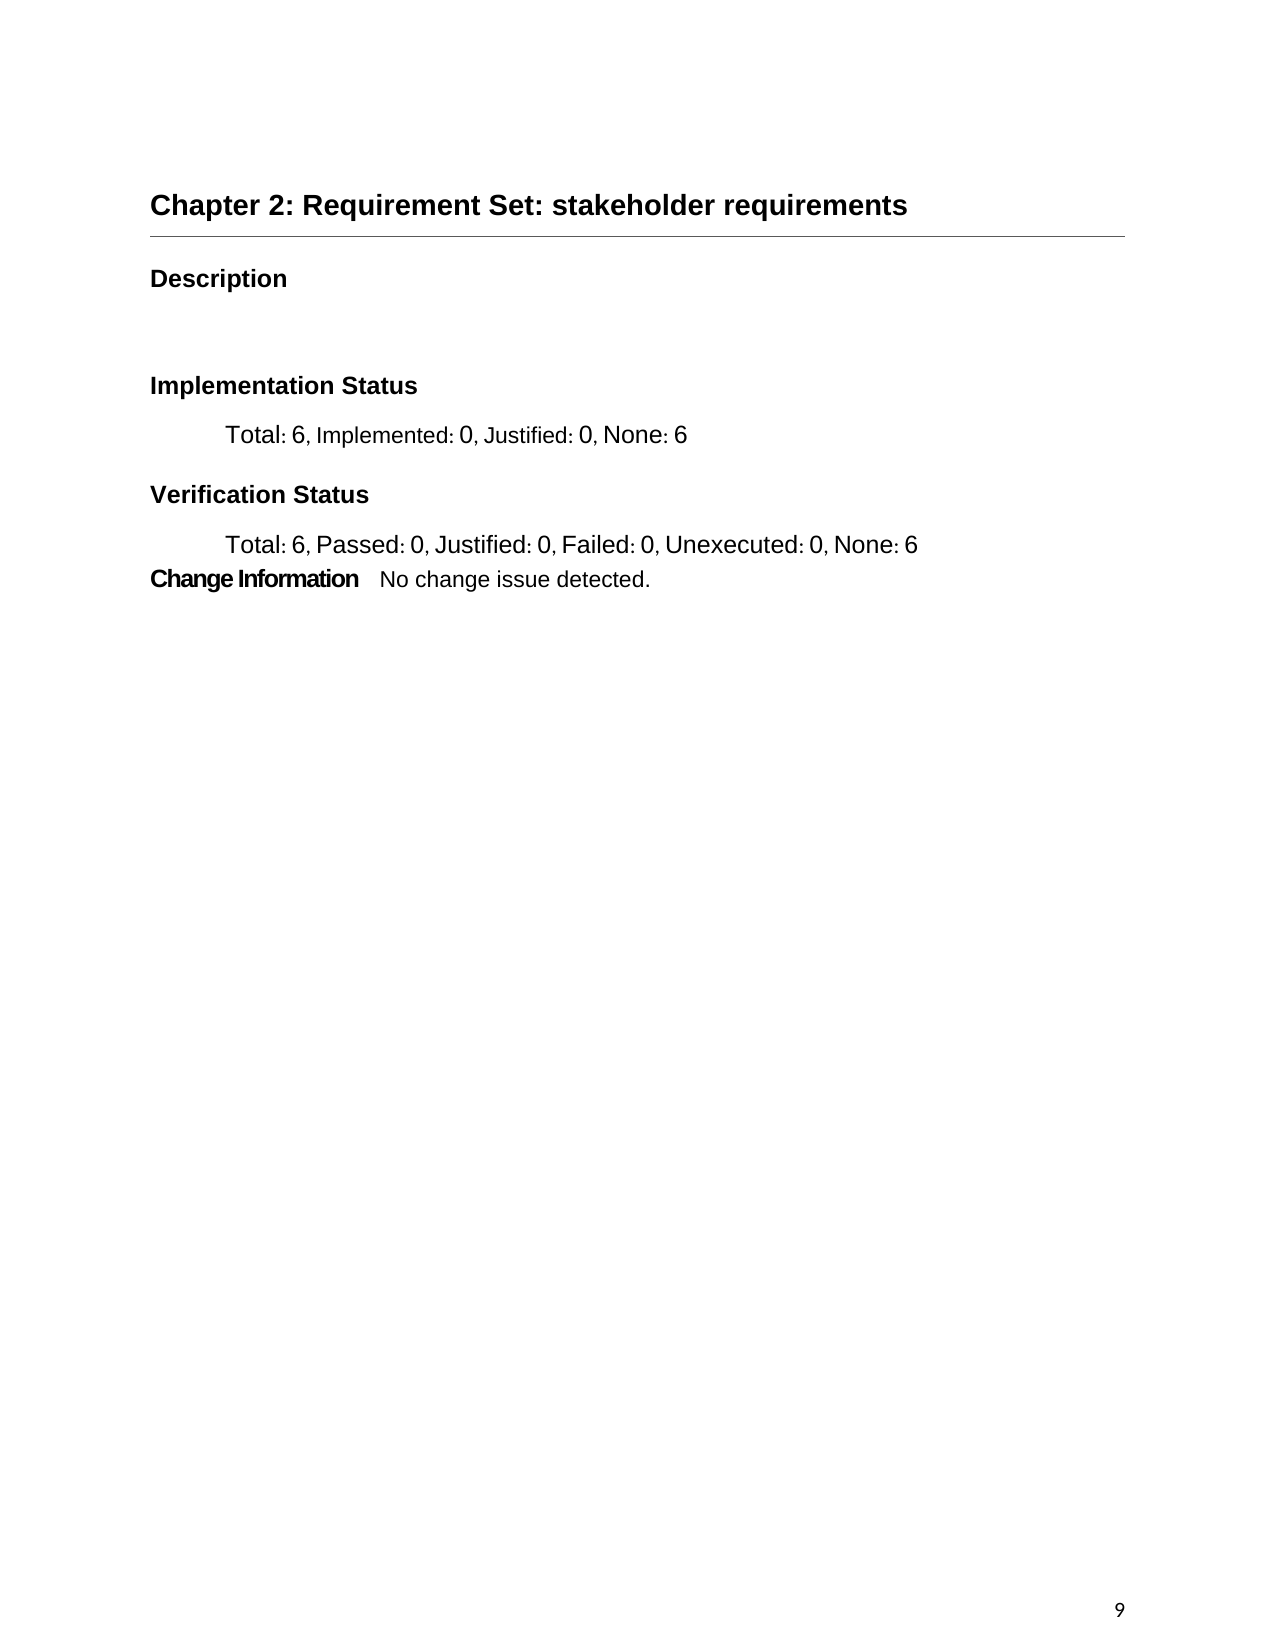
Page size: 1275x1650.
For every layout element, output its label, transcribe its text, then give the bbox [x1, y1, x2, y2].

text Total: 6, Passed: 0, Justified: 0, Failed: 0, Unexecuted: 0, None: 6 [150, 529, 1125, 558]
text Description [150, 264, 1125, 293]
text Total: 6, Implemented: 0, Justified: 0, None: 6 [150, 420, 1125, 449]
title Implementation Status [150, 371, 1125, 399]
title Verification Status [150, 480, 1125, 509]
text Chapter 2: Requirement Set: stakeholder requirements [150, 187, 1125, 236]
text Change Information No change issue detected. [150, 564, 1125, 593]
